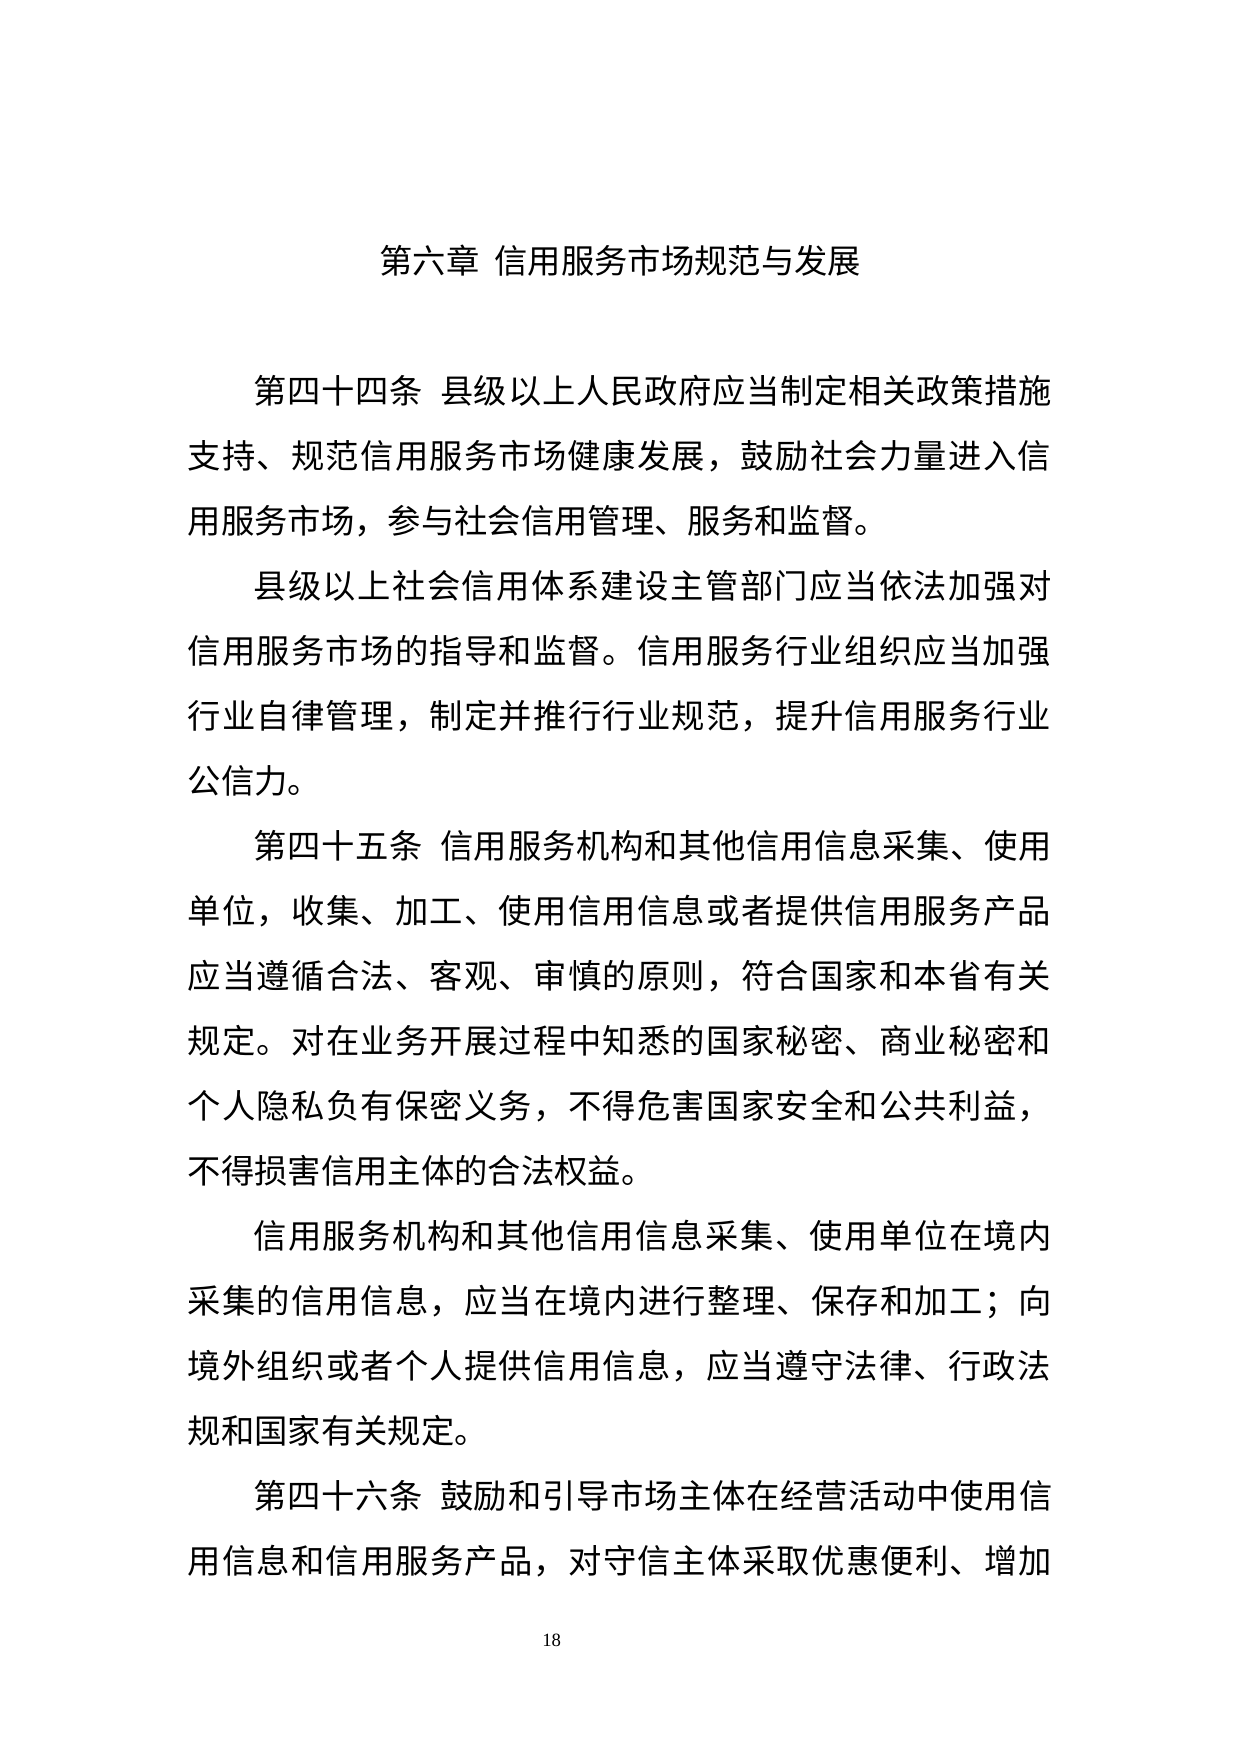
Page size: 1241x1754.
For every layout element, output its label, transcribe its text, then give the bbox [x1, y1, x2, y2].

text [187, 1462, 1053, 1592]
text 信用服务机构和其他信用信息采集、使用单位在境内采集的信用信息，应当在境内进行整理、保存和加工；向境外组织或者个人提供信用信息，应当遵守法律、行政法规和国家有关规定。 [187, 1202, 1053, 1462]
text 第四十五条 信用服务机构和其他信用信息采集、使用单位，收集、加工、使用信用信息或者提供信用服务产品，应当遵循合法、客观、审慎的原则，符合国家和本省有关规定。对在业务开展过程中知悉的国家秘密、商业秘密和个人隐私负有保密义务，不得危害国家安全和公共利益，不得损害信用主体的合法权益。 [187, 812, 1053, 1202]
text 县级以上社会信用体系建设主管部门应当依法加强对信用服务市场的指导和监督。信用服务行业组织应当加强行业自律管理，制定并推行行业规范，提升信用服务行业公信力。 [187, 552, 1053, 812]
text 第四十四条 县级以上人民政府应当制定相关政策措施，支持、规范信用服务市场健康发展，鼓励社会力量进入信用服务市场，参与社会信用管理、服务和监督。 [187, 357, 1053, 552]
text 第六章 信用服务市场规范与发展 [187, 227, 1053, 292]
